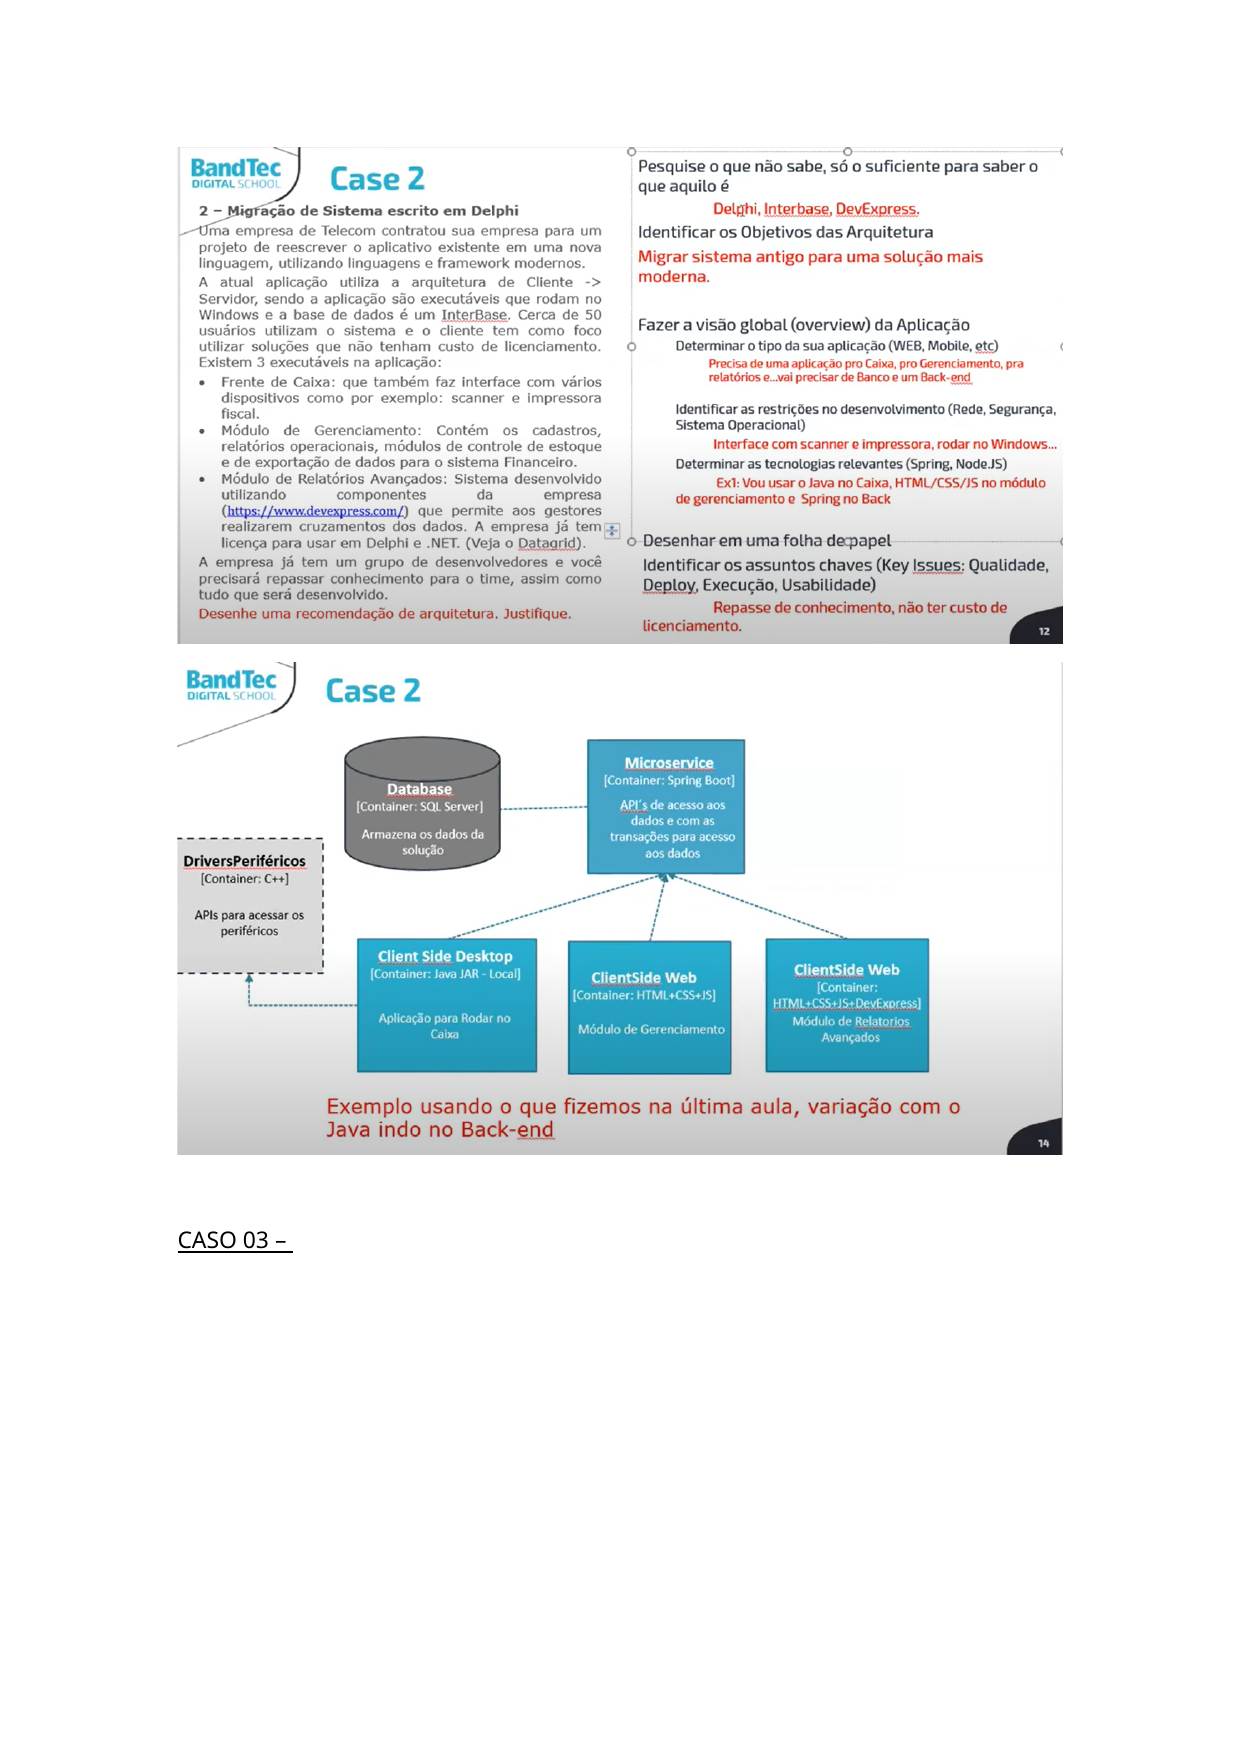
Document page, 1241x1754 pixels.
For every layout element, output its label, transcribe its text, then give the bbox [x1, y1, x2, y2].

text CASO 03 – [177, 1224, 1063, 1256]
picture [177, 147, 1063, 644]
picture [177, 662, 1063, 1155]
